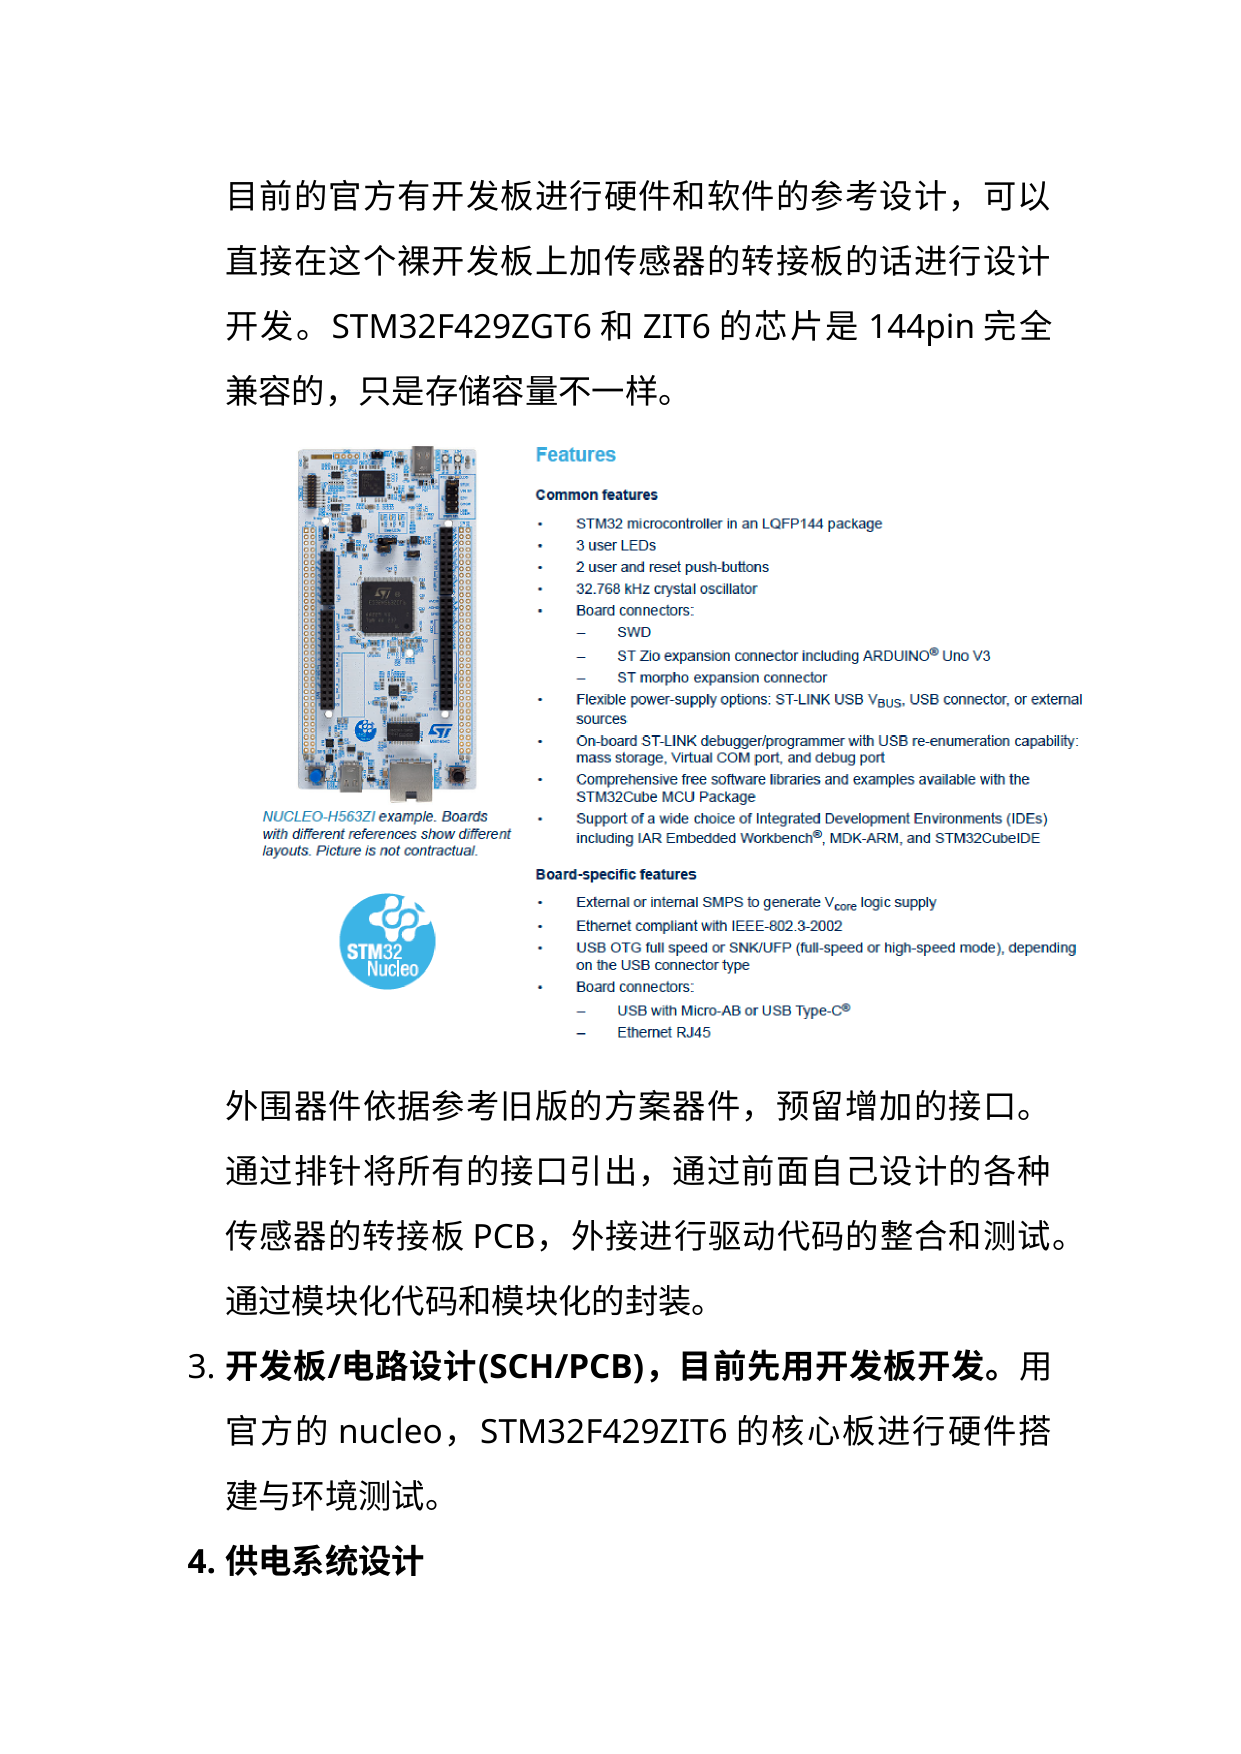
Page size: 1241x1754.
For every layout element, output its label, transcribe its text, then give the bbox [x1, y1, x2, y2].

picture [258, 422, 1124, 1049]
list 开发板/电路设计(SCH/PCB)，目前先用开发板开发。用官方的nucleo，STM32F429ZIT6的核心板进行硬件搭建与环境测试。 [187, 1332, 1053, 1527]
list 供电系统设计 [187, 1527, 1053, 1592]
list 外围器件依据参考旧版的方案器件，预留增加的接口。通过排针将所有的接口引出，通过前面自己设计的各种传感器的转接板PCB，外接进行驱动代码的整合和测试。通过模块化代码和模块化的封装。 [225, 1072, 1053, 1332]
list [225, 162, 1053, 422]
